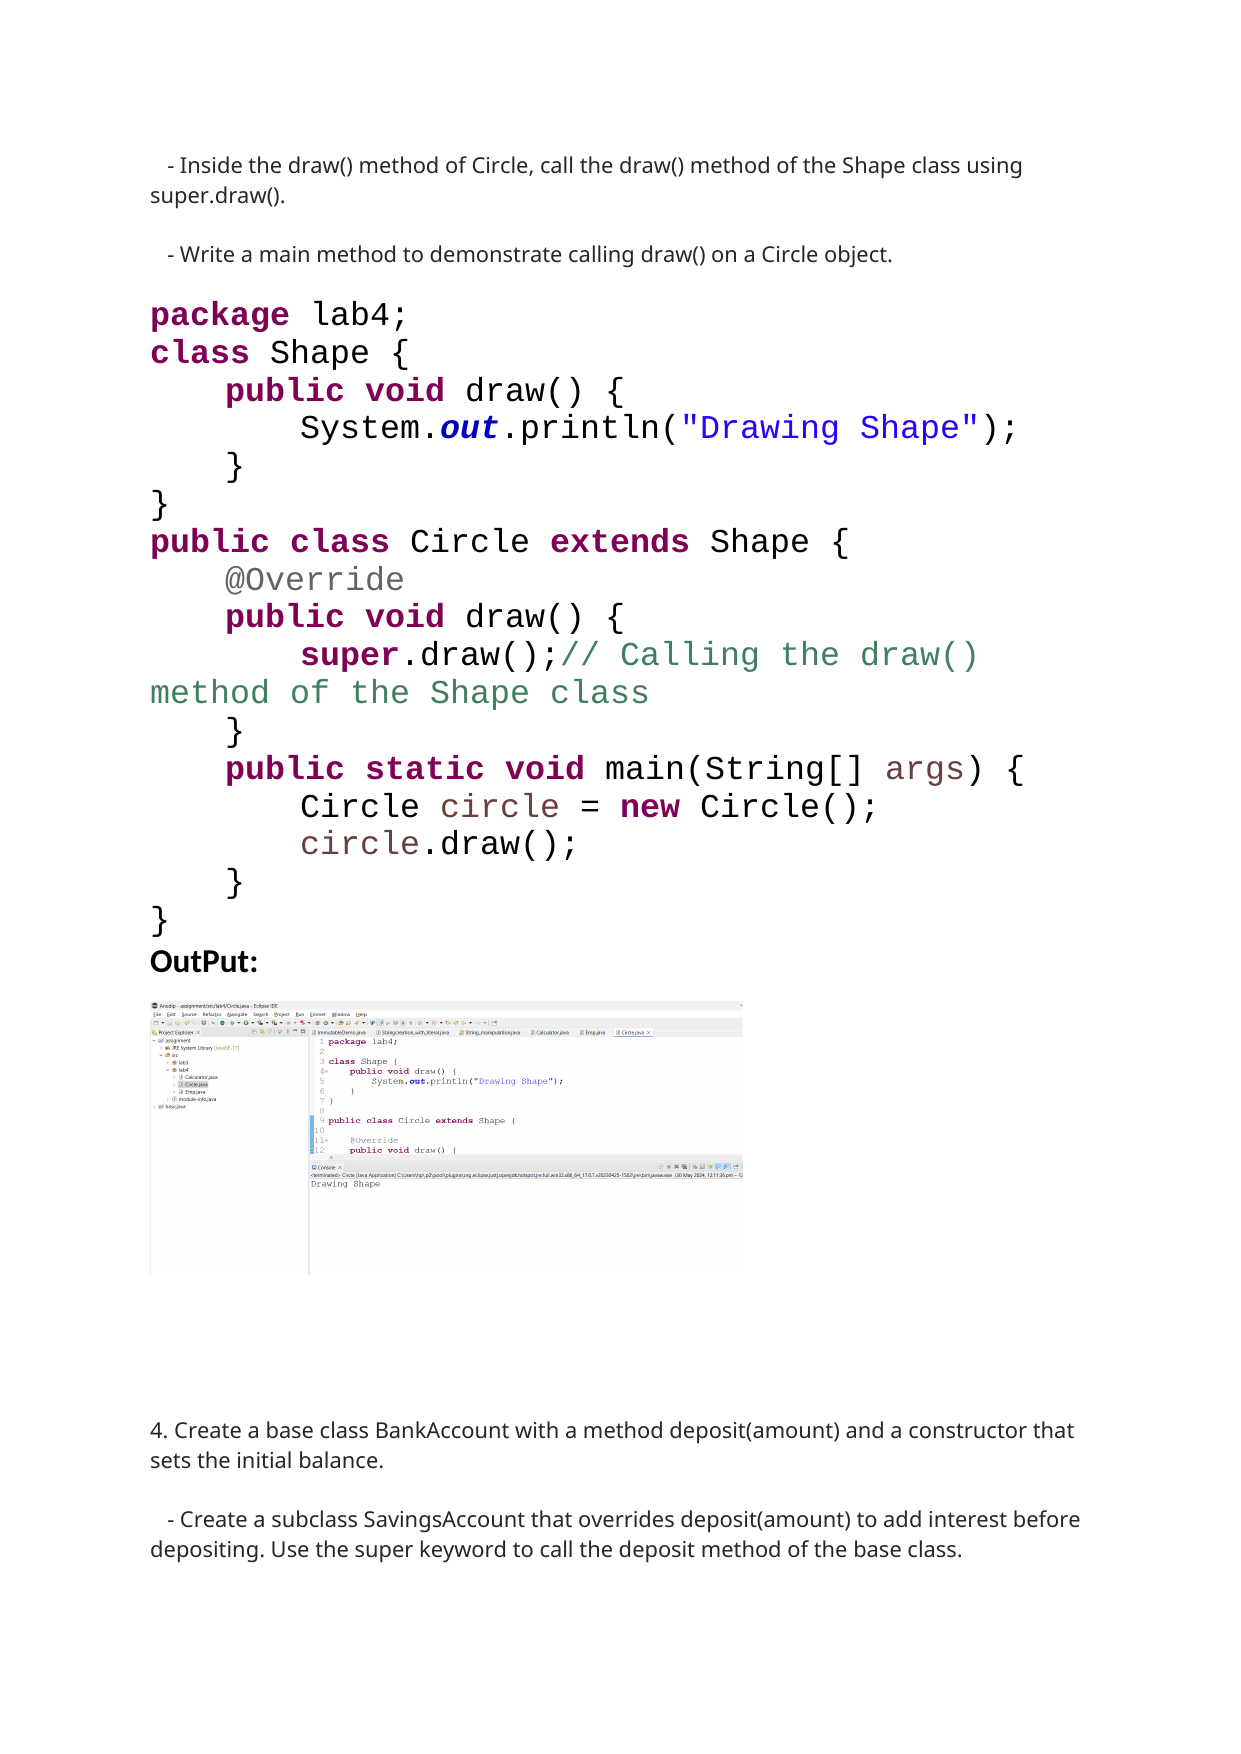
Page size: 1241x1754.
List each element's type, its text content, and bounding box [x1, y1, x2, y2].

text - Create a subclass SavingsAccount that overrides deposit(amount) to add interest before depositing. Use the super keyword to call the deposit method of the base class. [150, 1504, 1090, 1563]
text class Shape { [150, 336, 1090, 373]
text package lab4; [150, 298, 1090, 336]
text public static void main(String[] args) { [150, 751, 1090, 789]
text OutPut: [150, 941, 1090, 981]
text } [150, 714, 1090, 751]
text } [150, 449, 1090, 487]
picture [150, 1001, 743, 1275]
text @Override [150, 562, 1090, 600]
text System.out.println("Drawing Shape"); [150, 411, 1090, 449]
text } [150, 903, 1090, 941]
text public void draw() { [150, 373, 1090, 411]
text - Write a main method to demonstrate calling draw() on a Circle object. [150, 239, 1090, 268]
text } [150, 865, 1090, 903]
text public void draw() { [150, 600, 1090, 638]
text } [150, 487, 1090, 524]
text - Inside the draw() method of Circle, call the draw() method of the Shape class using super.draw(). [150, 150, 1090, 209]
text Circle circle = new Circle(); [150, 789, 1090, 827]
text 4. Create a base class BankAccount with a method deposit(amount) and a constructor that sets the initial balance. [150, 1415, 1090, 1474]
text public class Circle extends Shape { [150, 524, 1090, 562]
text circle.draw(); [150, 827, 1090, 865]
text super.draw();// Calling the draw() method of the Shape class [150, 638, 1090, 714]
